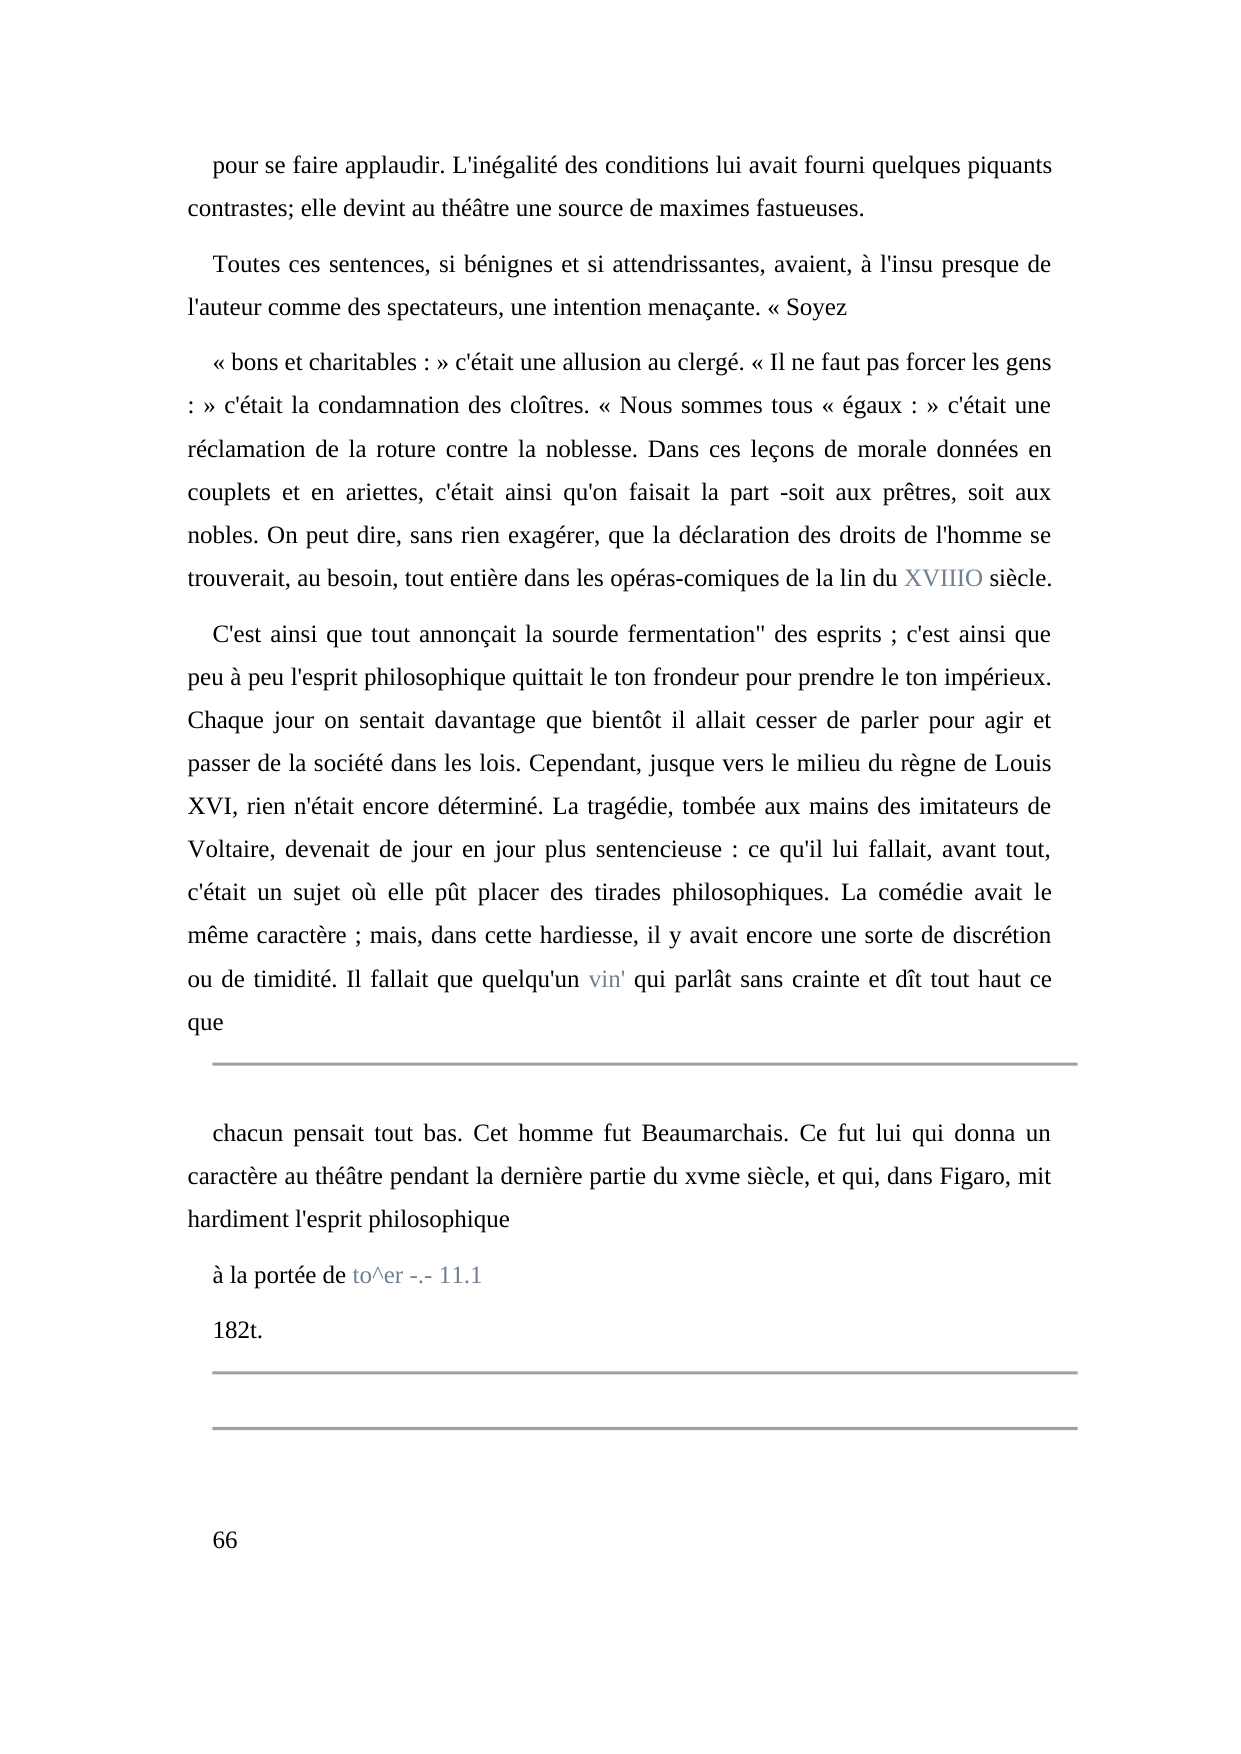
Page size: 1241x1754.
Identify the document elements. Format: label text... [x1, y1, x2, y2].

text pour se faire applaudir. L'inégalité des conditions lui avait fourni quelques piquants contrastes; elle devint au théâtre une source de maximes fastueuses. [187, 150, 1053, 222]
text Toutes ces sentences, si bénignes et si attendrissantes, avaient, à l'insu presque de l'auteur comme des spectateurs, une intention menaçante. « Soyez [187, 249, 1053, 321]
text chacun pensait tout bas. Cet homme fut Beaumarchais. Ce fut lui qui donna un caractère au théâtre pendant la dernière partie du xvme siècle, et qui, dans Figaro, mit hardiment l'esprit philosophique [187, 1118, 1053, 1233]
text 182t. [187, 1316, 1053, 1344]
text à la portée de to^er -.- 11.1 [187, 1260, 1053, 1289]
text « bons et charitables : » c'était une allusion au clergé. « Il ne faut pas forcer les gens : » c'était la condamnation des cloîtres. « Nous sommes tous « égaux : » c'était une réclamation de la roture contre la noblesse. Dans ces leçons de morale données en couplets et en ariettes, c'était ainsi qu'on faisait la part -soit aux prêtres, soit aux nobles. On peut dire, sans rien exagérer, que la déclaration des droits de l'homme se trouverait, au besoin, tout entière dans les opéras-comiques de la lin du XVIIIO siècle. [187, 347, 1053, 592]
text C'est ainsi que tout annonçait la sourde fermentation" des esprits ; c'est ainsi que peu à peu l'esprit philosophique quittait le ton frondeur pour prendre le ton impérieux. Chaque jour on sentait davantage que bientôt il allait cesser de parler pour agir et passer de la société dans les lois. Cependant, jusque vers le milieu du règne de Louis XVI, rien n'était encore déterminé. La tragédie, tombée aux mains des imitateurs de Voltaire, devenait de jour en jour plus sentencieuse : ce qu'il lui fallait, avant tout, c'était un sujet où elle pût placer des tirades philosophiques. La comédie avait le même caractère ; mais, dans cette hardiesse, il y avait encore une sorte de discrétion ou de timidité. Il fallait que quelqu'un vin' qui parlât sans crainte et dît tout haut ce que [187, 619, 1053, 1036]
